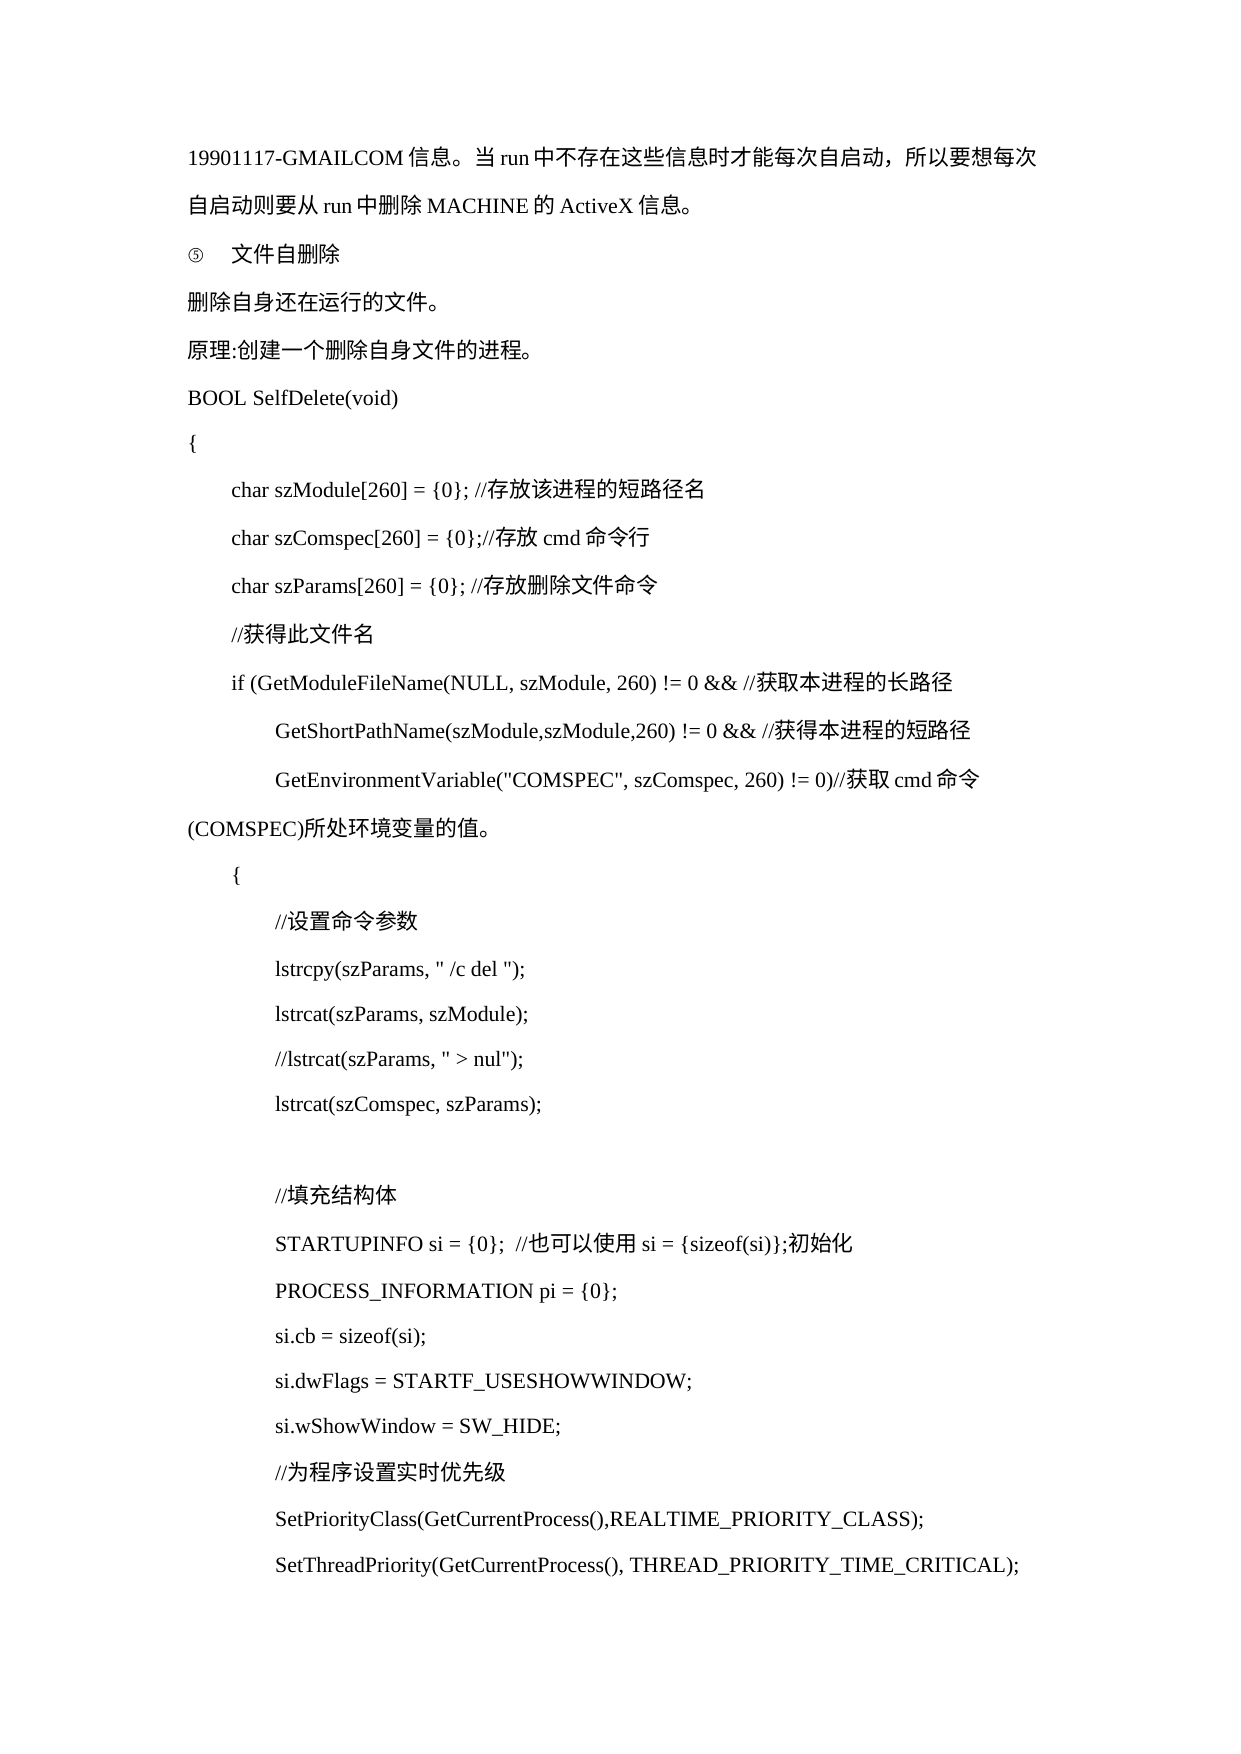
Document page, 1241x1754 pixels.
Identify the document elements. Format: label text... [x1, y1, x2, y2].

text BOOL SelfDelete(void) [187, 381, 1053, 414]
text STARTUPINFO si = {0}; //也可以使用si = {sizeof(si)};初始化 [187, 1226, 1053, 1258]
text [187, 139, 1053, 220]
text lstrcpy(szParams, " /c del "); [187, 952, 1053, 984]
text si.wShowWindow = SW_HIDE; [187, 1409, 1053, 1442]
text si.cb = sizeof(si); [187, 1319, 1053, 1352]
text char szComspec[260] = {0};//存放cmd命令行 [187, 520, 1053, 552]
text { [187, 858, 1053, 891]
text char szParams[260] = {0}; //存放删除文件命令 [187, 568, 1053, 601]
list 文件自删除 [187, 236, 1053, 269]
text if (GetModuleFileName(NULL, szModule, 260) != 0 && //获取本进程的长路径 [187, 665, 1053, 697]
text GetShortPathName(szModule,szModule,260) != 0 && //获得本进程的短路径 [187, 713, 1053, 746]
text char szModule[260] = {0}; //存放该进程的短路径名 [187, 471, 1053, 504]
text //设置命令参数 [187, 903, 1053, 936]
text SetPriorityClass(GetCurrentProcess(),REALTIME_PRIORITY_CLASS); [187, 1503, 1053, 1535]
text //为程序设置实时优先级 [187, 1454, 1053, 1487]
text lstrcat(szParams, szModule); [187, 997, 1053, 1029]
text //lstrcat(szParams, " > nul"); [187, 1042, 1053, 1074]
text lstrcat(szComspec, szParams); [187, 1087, 1053, 1120]
text PROCESS_INFORMATION pi = {0}; [187, 1274, 1053, 1307]
text SetThreadPriority(GetCurrentProcess(), THREAD_PRIORITY_TIME_CRITICAL); [187, 1548, 1053, 1580]
text { [187, 426, 1053, 459]
text 删除自身还在运行的文件。 [187, 284, 1053, 317]
text //填充结构体 [187, 1177, 1053, 1210]
text si.dwFlags = STARTF_USESHOWWINDOW; [187, 1364, 1053, 1397]
text 原理:创建一个删除自身文件的进程。 [187, 333, 1053, 365]
text GetEnvironmentVariable("COMSPEC", szComspec, 260) != 0)//获取cmd命令(COMSPEC)所处环境变量的值。 [187, 761, 1053, 843]
text //获得此文件名 [187, 616, 1053, 649]
